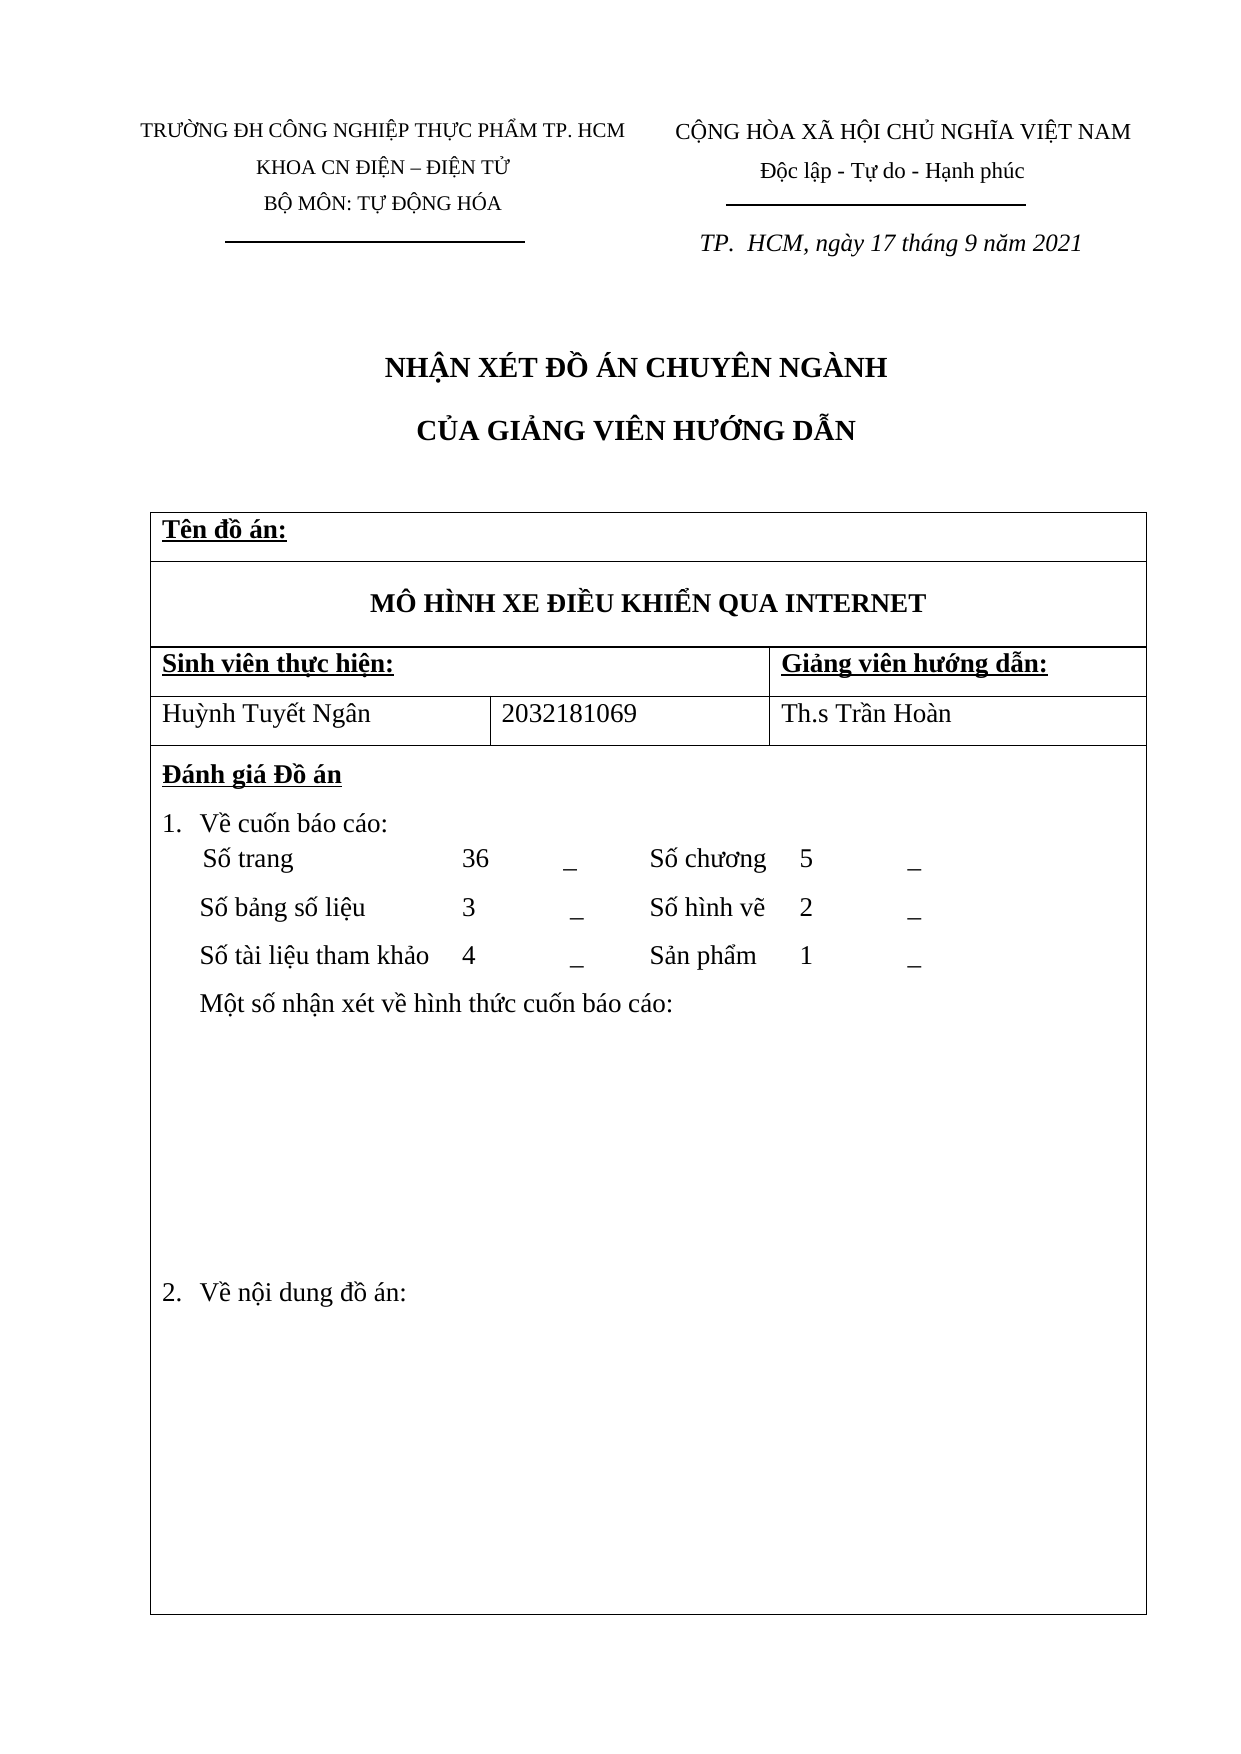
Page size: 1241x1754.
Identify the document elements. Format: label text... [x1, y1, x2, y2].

table_cell [117, 228, 648, 287]
table_cell MÔ HÌNH XE ĐIỀU KHIỂN QUA INTERNET [151, 562, 1146, 646]
table_cell Huỳnh Tuyết Ngân [151, 697, 490, 745]
table_cell Sinh viên thực hiện: [151, 648, 769, 696]
table_header CỘNG HÒA XÃ HỘI CHỦ NGHĨA VIỆT NAM Độc lập - Tự do - Hạnh phúc [649, 118, 1136, 228]
table_cell Giảng viên hướng dẫn: [770, 648, 1146, 696]
text NHẬN XÉT ĐỒ ÁN CHUYÊN NGÀNH [150, 350, 1122, 383]
table_cell TP. HCM, ngày 17 tháng 9 năm 2021 [649, 228, 1136, 287]
text CỦA GIẢNG VIÊN HƯỚNG DẪN [150, 413, 1122, 446]
table_header Tên đồ án: [151, 513, 1146, 561]
table_cell Th.s Trần Hoàn [770, 697, 1146, 745]
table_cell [151, 746, 1146, 1614]
table_cell 2032181069 [491, 697, 769, 745]
table_header TRƯỜNG ĐH CÔNG NGHIỆP THỰC PHẨM TP. HCM KHOA CN ĐIỆN – ĐIỆN TỬ BỘ MÔN: TỰ ĐỘNG HÓA [117, 118, 648, 228]
